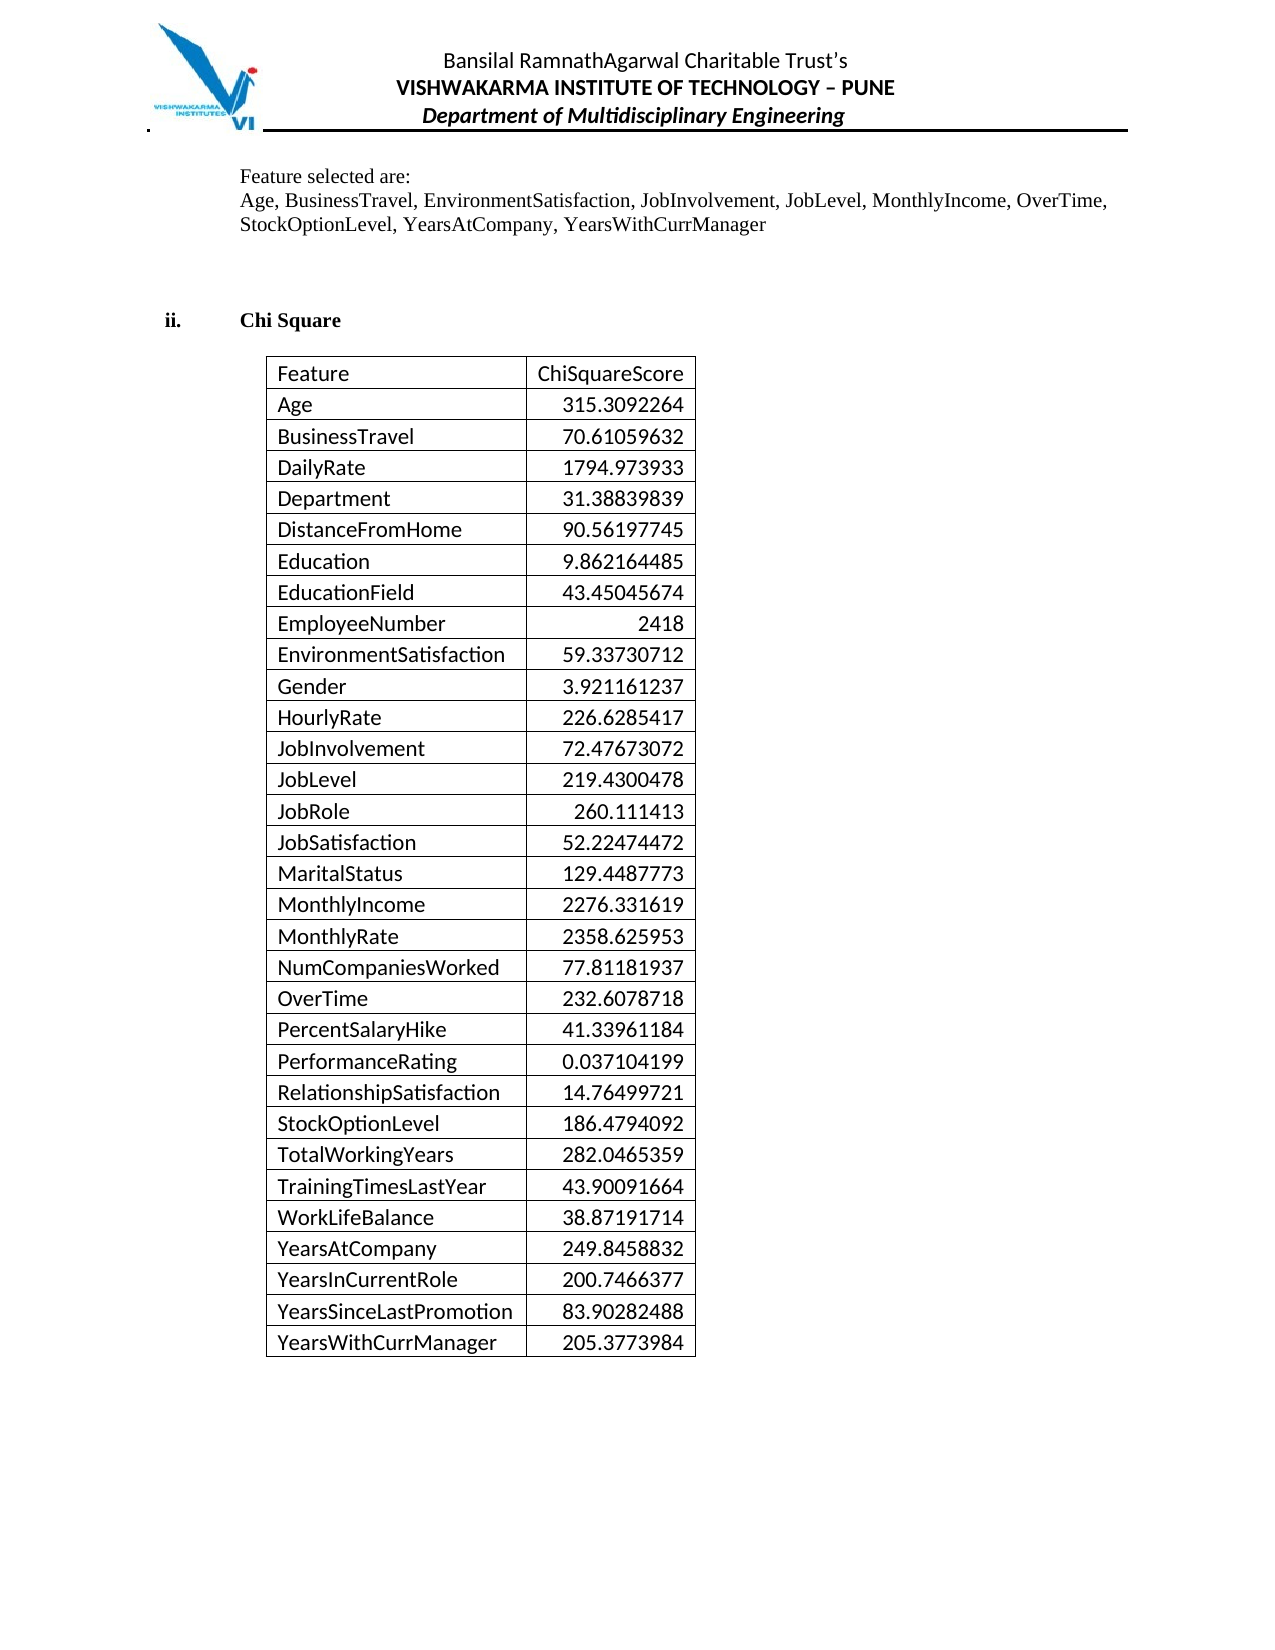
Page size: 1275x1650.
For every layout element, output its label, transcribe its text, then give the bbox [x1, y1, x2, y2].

table_cell TrainingTimesLastYear [267, 1170, 526, 1200]
table_cell 83.90282488 [527, 1295, 695, 1325]
table_cell MonthlyIncome [267, 889, 526, 919]
table_cell JobSatisfaction [267, 826, 526, 856]
table_cell 43.90091664 [527, 1170, 695, 1200]
table_cell 315.3092264 [527, 389, 695, 419]
text Age, BusinessTravel, EnvironmentSatisfaction, JobInvolvement, JobLevel, MonthlyIncome, OverTime, StockOptionLevel, YearsAtCompany, YearsWithCurrManager [239, 188, 1214, 236]
table_cell 43.45045674 [527, 576, 695, 606]
table_cell BusinessTravel [267, 420, 526, 450]
table_cell 59.33730712 [527, 639, 695, 669]
table_header Feature [267, 357, 526, 387]
table_cell 9.862164485 [527, 545, 695, 575]
table_cell Gender [267, 670, 526, 700]
table_cell 1794.973933 [527, 451, 695, 481]
table_cell DailyRate [267, 451, 526, 481]
table_cell Education [267, 545, 526, 575]
table_cell YearsAtCompany [267, 1232, 526, 1262]
table_cell WorkLifeBalance [267, 1201, 526, 1231]
table_cell 260.111413 [527, 795, 695, 825]
table_cell JobRole [267, 795, 526, 825]
table_cell PerformanceRating [267, 1045, 526, 1075]
table_cell JobInvolvement [267, 732, 526, 762]
table_cell 70.61059632 [527, 420, 695, 450]
table_cell 14.76499721 [527, 1076, 695, 1106]
table_cell EmployeeNumber [267, 607, 526, 637]
table_cell 129.4487773 [527, 857, 695, 887]
table_cell HourlyRate [267, 701, 526, 731]
table_cell MonthlyRate [267, 920, 526, 950]
table_cell 205.3773984 [527, 1326, 695, 1356]
table_cell DistanceFromHome [267, 514, 526, 544]
table_cell EnvironmentSatisfaction [267, 639, 526, 669]
table_cell 31.38839839 [527, 482, 695, 512]
table_header ChiSquareScore [527, 357, 695, 387]
table_cell OverTime [267, 982, 526, 1012]
table_cell PercentSalaryHike [267, 1014, 526, 1044]
text Feature selected are: [239, 164, 1214, 188]
table_cell 200.7466377 [527, 1264, 695, 1294]
table_cell Department [267, 482, 526, 512]
table_cell NumCompaniesWorked [267, 951, 526, 981]
table_cell 2418 [527, 607, 695, 637]
picture [150, 23, 263, 136]
table_cell TotalWorkingYears [267, 1139, 526, 1169]
table_cell 38.87191714 [527, 1201, 695, 1231]
table_cell 186.4794092 [527, 1107, 695, 1137]
table_cell 249.8458832 [527, 1232, 695, 1262]
table_cell 0.037104199 [527, 1045, 695, 1075]
table_cell Age [267, 389, 526, 419]
table_cell 282.0465359 [527, 1139, 695, 1169]
table_cell 90.56197745 [527, 514, 695, 544]
table_cell 226.6285417 [527, 701, 695, 731]
table_cell 3.921161237 [527, 670, 695, 700]
table_cell YearsSinceLastPromotion [267, 1295, 526, 1325]
table_cell 232.6078718 [527, 982, 695, 1012]
table_cell 41.33961184 [527, 1014, 695, 1044]
table_cell 77.81181937 [527, 951, 695, 981]
table_cell 72.47673072 [527, 732, 695, 762]
table_cell 2358.625953 [527, 920, 695, 950]
table_cell 52.22474472 [527, 826, 695, 856]
table_cell 219.4300478 [527, 764, 695, 794]
table_cell 2276.331619 [527, 889, 695, 919]
table_cell MaritalStatus [267, 857, 526, 887]
table_cell EducationField [267, 576, 526, 606]
table_cell RelationshipSatisfaction [267, 1076, 526, 1106]
table_cell JobLevel [267, 764, 526, 794]
table_cell YearsInCurrentRole [267, 1264, 526, 1294]
list Chi Square [164, 308, 1214, 332]
table_cell YearsWithCurrManager [267, 1326, 526, 1356]
table_cell StockOptionLevel [267, 1107, 526, 1137]
